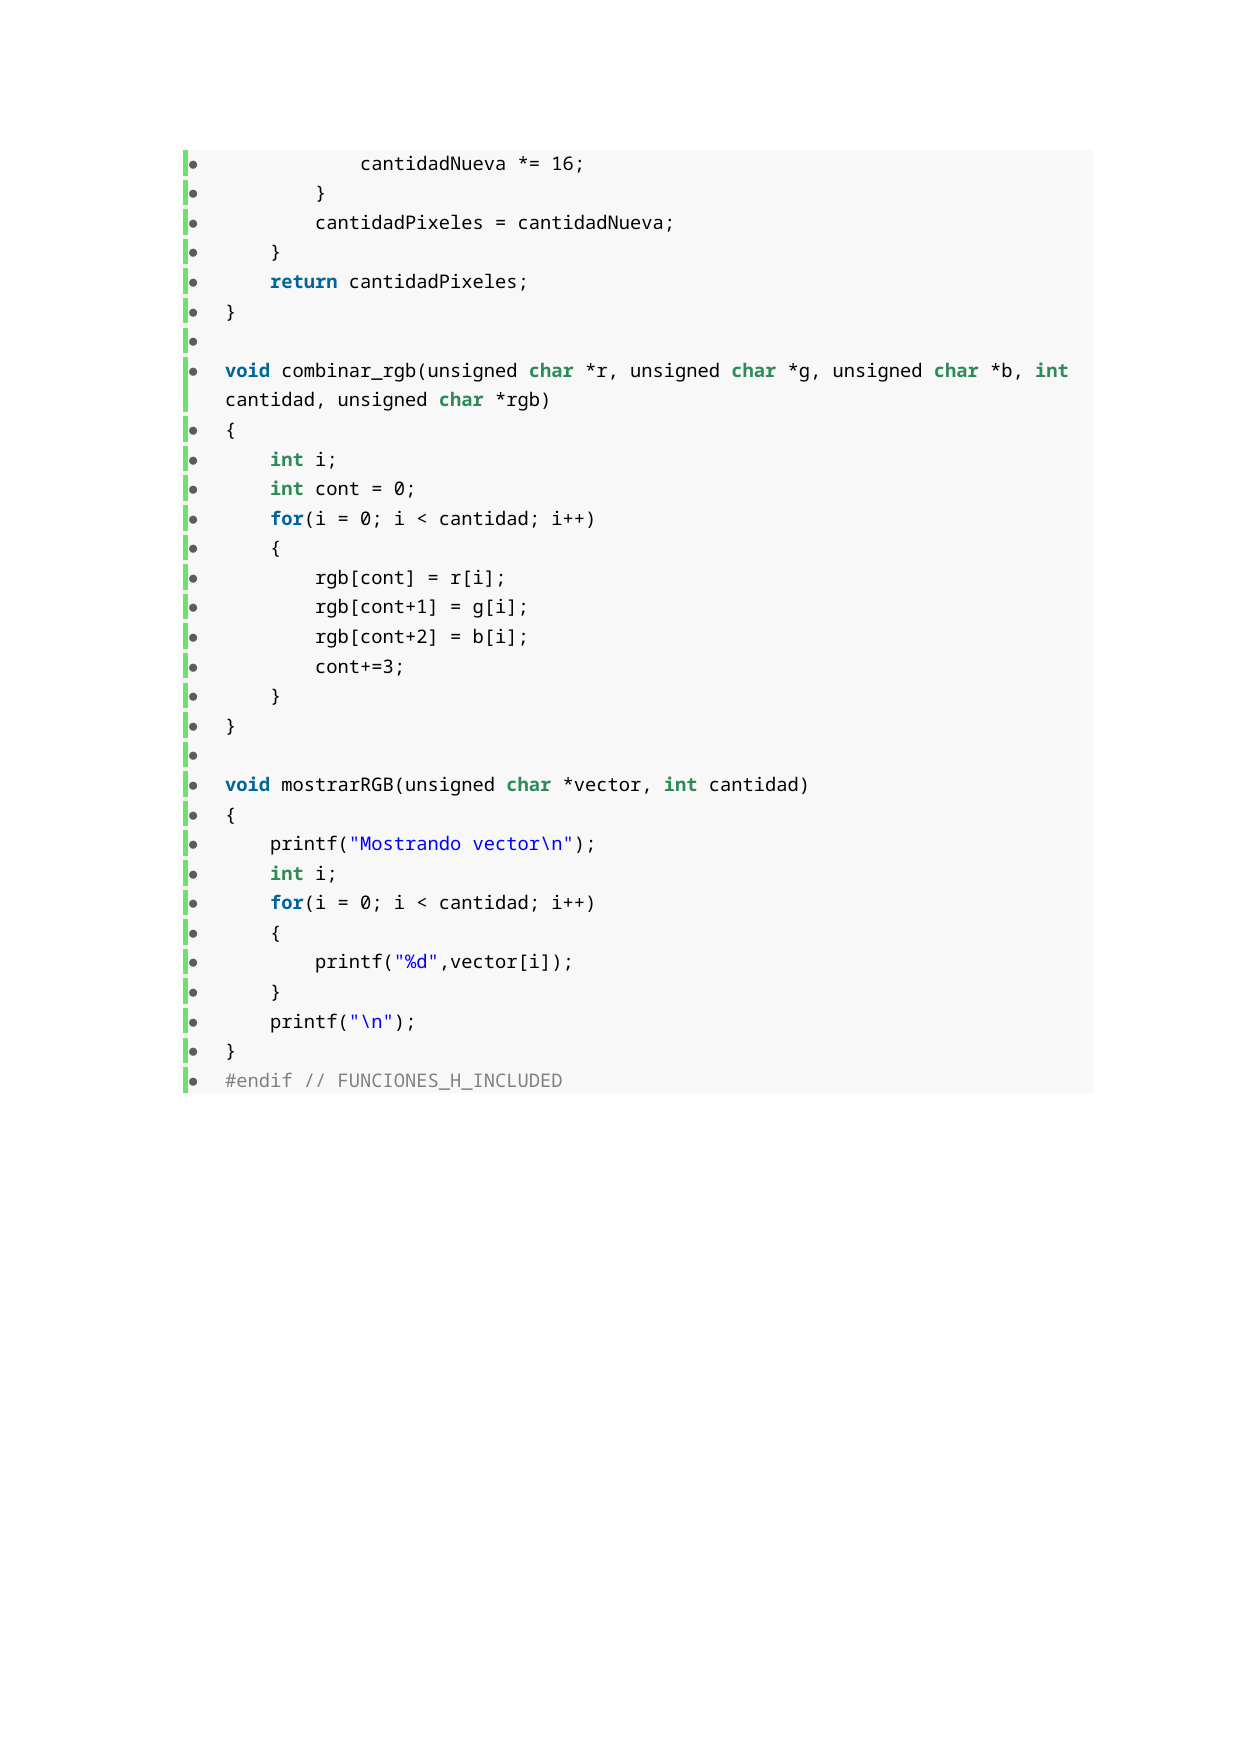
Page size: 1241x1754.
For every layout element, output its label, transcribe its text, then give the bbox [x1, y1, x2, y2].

list cont+=3; [188, 653, 1094, 678]
list } [183, 179, 1094, 205]
list } [188, 712, 1094, 738]
list } [188, 239, 1094, 264]
list #endif // FUNCIONES_H_INCLUDED [188, 1067, 1094, 1093]
list } [188, 978, 1094, 1004]
list printf("\n"); [188, 1008, 1094, 1033]
list { [183, 534, 1094, 560]
list for(i = 0; i < cantidad; i++) [188, 505, 1094, 531]
list void mostrarRGB(unsigned char *vector, int cantidad) [188, 771, 1094, 797]
list int cont = 0; [188, 475, 1094, 501]
list rgb[cont] = r[i]; [188, 564, 1094, 590]
list int i; [188, 446, 1094, 471]
list { [188, 416, 1094, 442]
list return cantidadPixeles; [188, 268, 1094, 294]
list cantidadPixeles = cantidadNueva; [188, 209, 1094, 235]
list cantidadNueva *= 16; [188, 150, 1094, 176]
list int i; [188, 860, 1094, 886]
list { [188, 801, 1094, 826]
list { [188, 919, 1094, 945]
list rgb[cont+1] = g[i]; [188, 594, 1094, 619]
list for(i = 0; i < cantidad; i++) [183, 889, 1094, 915]
list } [183, 682, 1094, 708]
list } [188, 298, 1094, 323]
list rgb[cont+2] = b[i]; [188, 623, 1094, 649]
list void combinar_rgb(unsigned char *r, unsigned char *g, unsigned char *b, int cantidad, unsigned char *rgb) [188, 357, 1094, 412]
list } [183, 1037, 1094, 1063]
list printf("%d",vector[i]); [188, 949, 1094, 974]
list printf("Mostrando vector\n"); [188, 830, 1094, 856]
